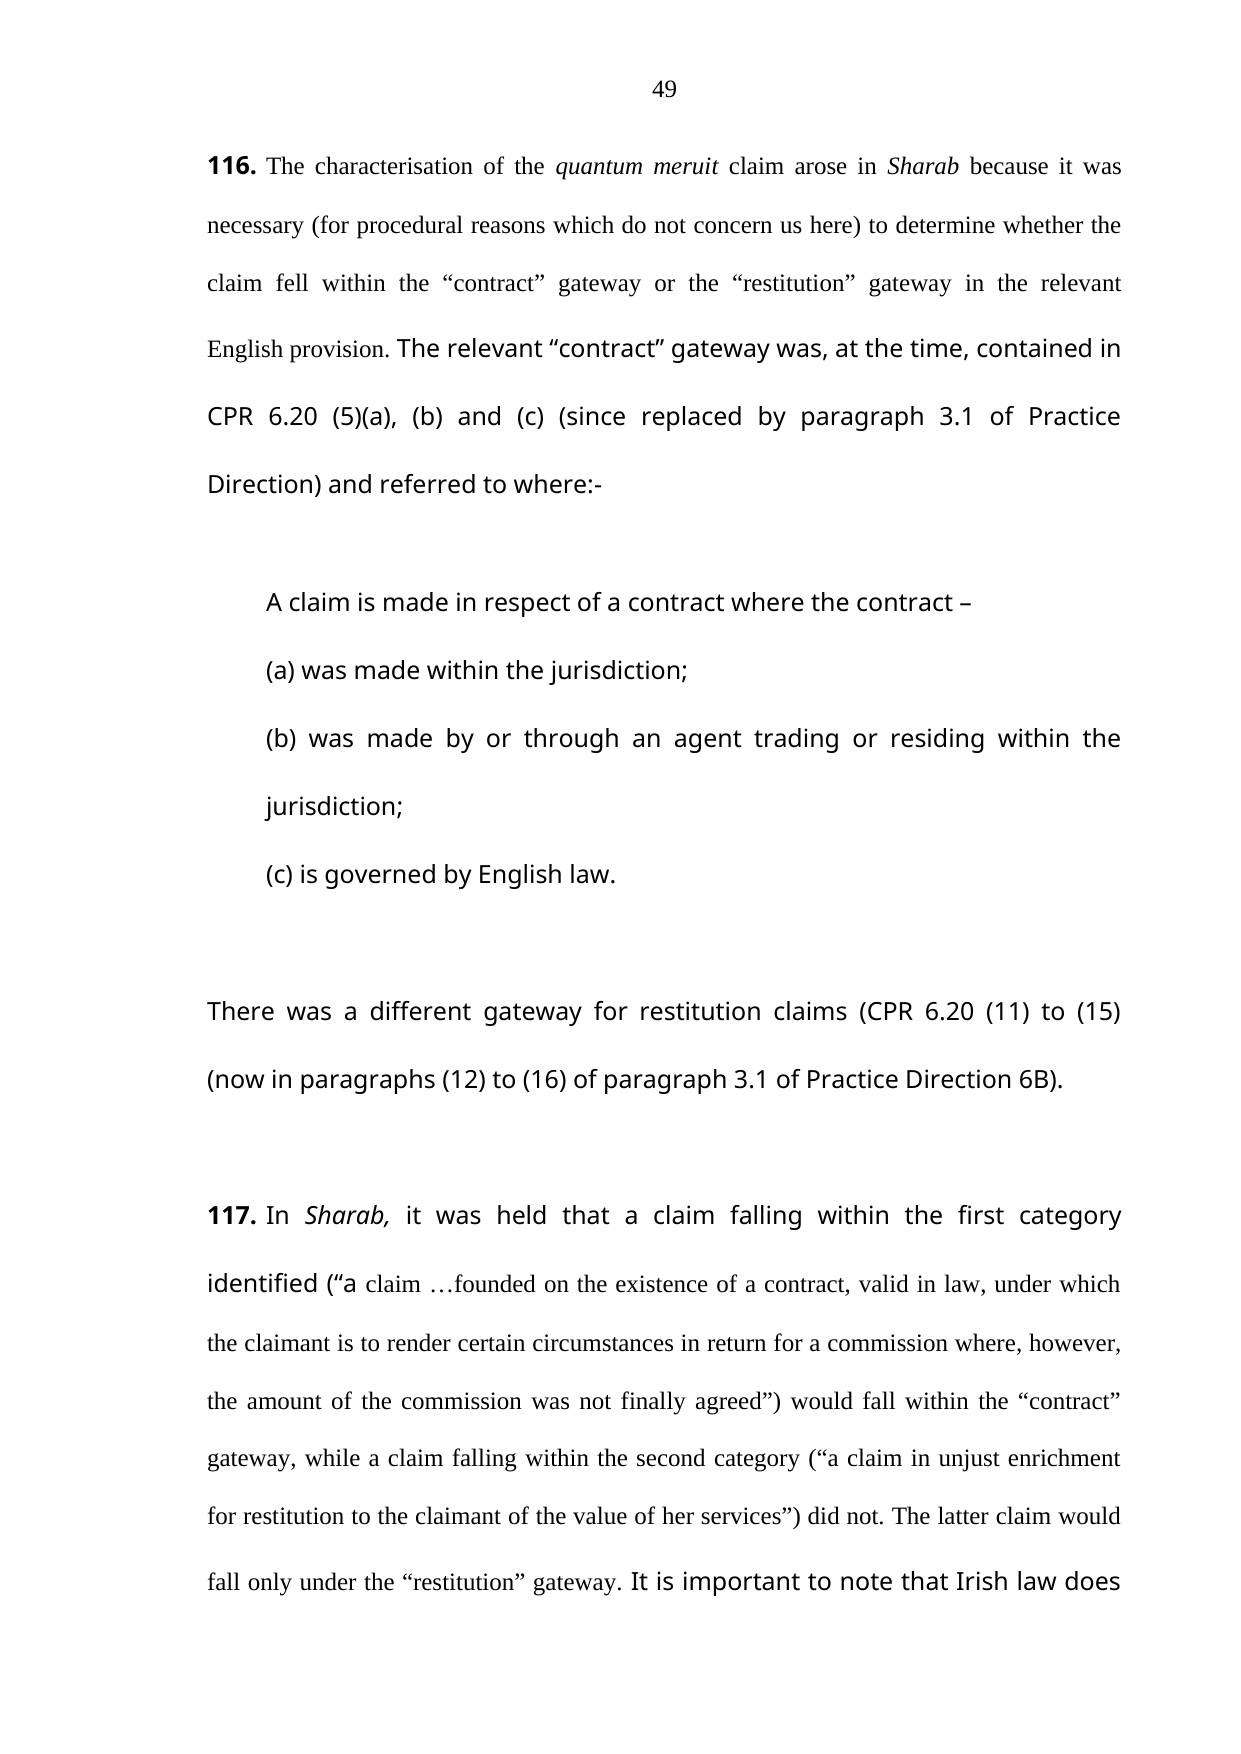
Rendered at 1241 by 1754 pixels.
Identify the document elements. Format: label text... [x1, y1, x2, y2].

text A claim is made in respect of a contract where the contract – [266, 584, 1122, 618]
list The characterisation of the quantum meruit claim arose in Sharab because it was necessary (for procedural reasons which do not concern us here) to determine whether the claim fell within the “contract” gateway or the “restitution” gateway in the relevant English provision. The relevant “contract” gateway was, at the time, contained in CPR 6.20 (5)(a), (b) and (c) (since replaced by paragraph 3.1 of Practice Direction) and referred to where:- [207, 148, 1122, 501]
text (c) is governed by English law. [266, 857, 1122, 891]
text There was a different gateway for restitution claims (CPR 6.20 (11) to (15) (now in paragraphs (12) to (16) of paragraph 3.1 of Practice Direction 6B). [207, 993, 1122, 1095]
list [207, 1198, 1122, 1598]
text (a) was made within the jurisdiction; [266, 653, 1122, 687]
text (b) was made by or through an agent trading or residing within the jurisdiction; [266, 721, 1122, 823]
